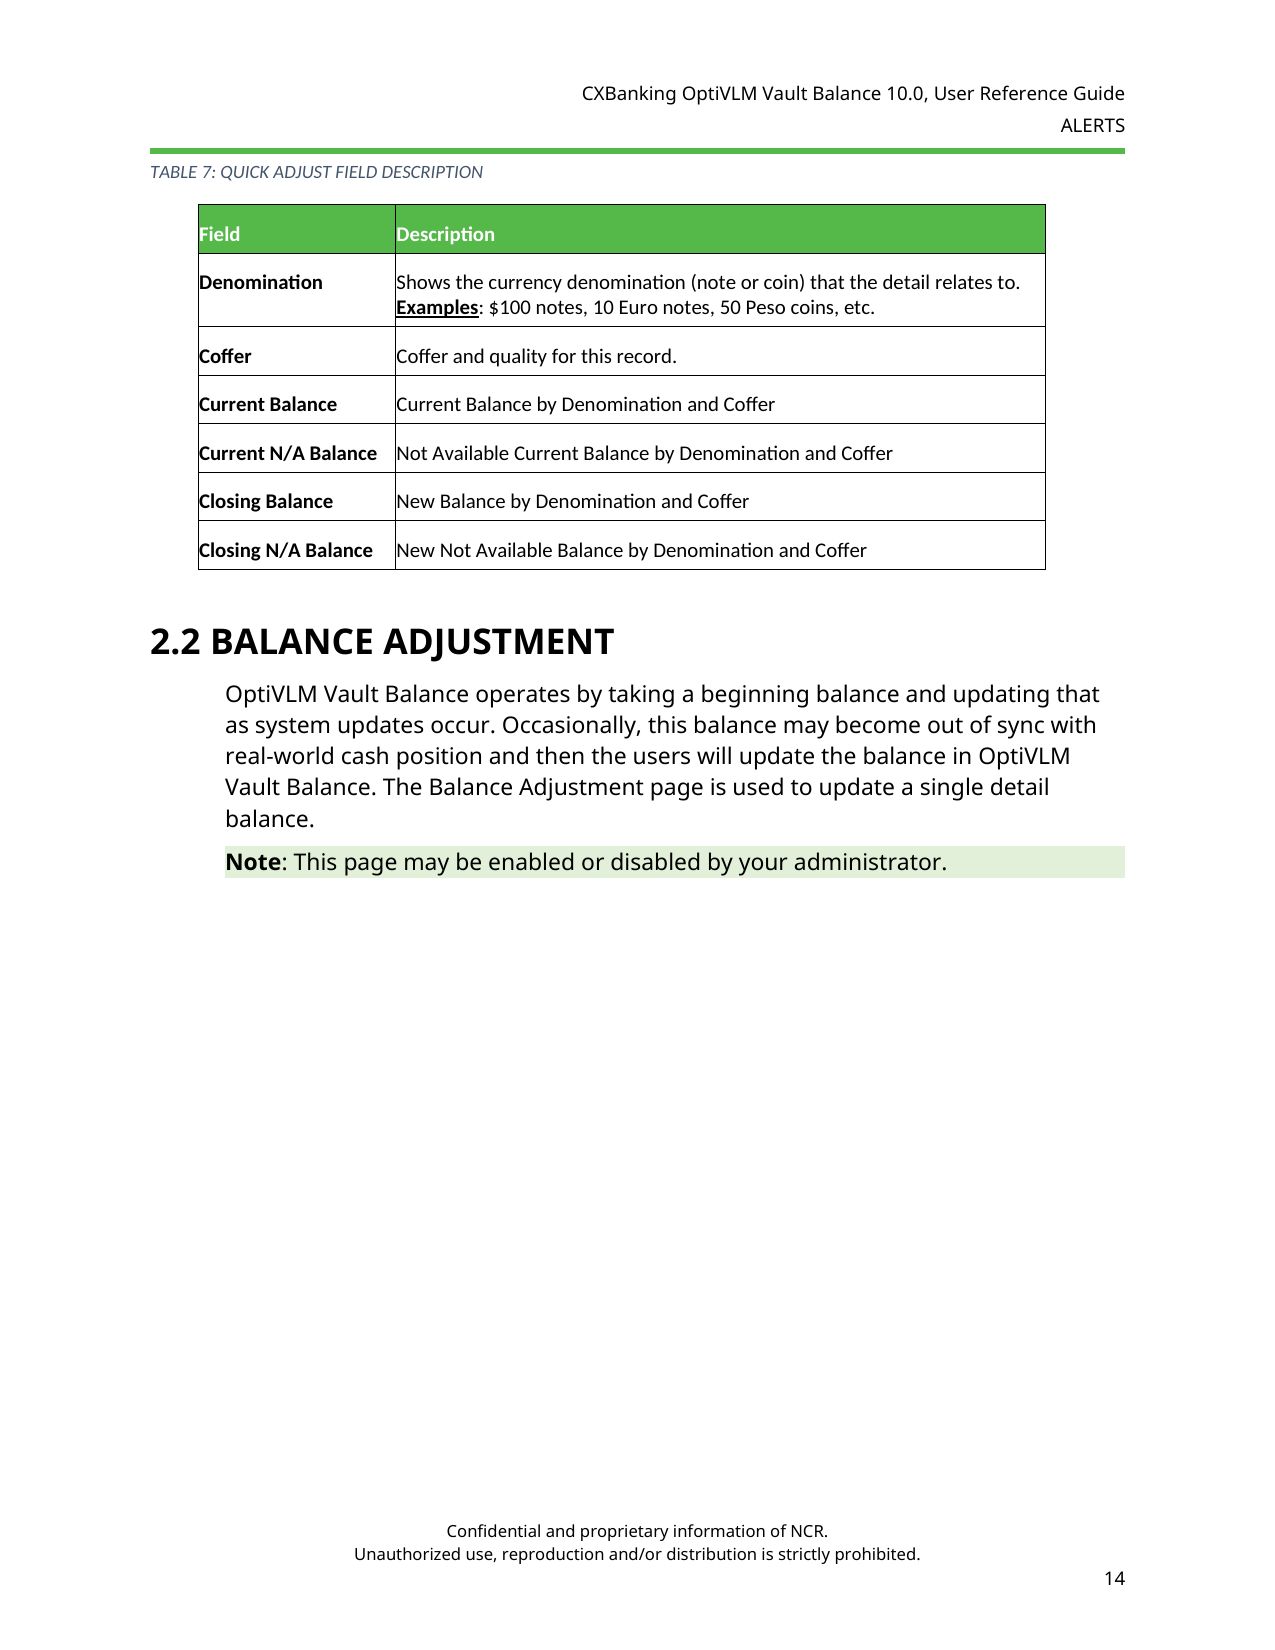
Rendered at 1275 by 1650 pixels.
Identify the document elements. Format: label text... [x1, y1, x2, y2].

table_cell Current N/A Balance [199, 424, 395, 472]
table_header Description [396, 205, 1045, 253]
table_cell Denomination [199, 254, 395, 326]
table_cell Coffer [199, 327, 395, 375]
table_cell Not Available Current Balance by Denomination and Coffer [396, 424, 1045, 472]
table_header Field [199, 205, 395, 253]
table_cell New Not Available Balance by Denomination and Coffer [396, 521, 1045, 569]
table_cell Current Balance [199, 376, 395, 423]
subtitle BALANCE ADJUSTMENT [150, 617, 1125, 665]
table_cell Shows the currency denomination (note or coin) that the detail relates to. Examples: $100 notes, 10 Euro notes, 50 Peso coins, etc. [396, 254, 1045, 326]
text TABLE 7: QUICK ADJUST FIELD DESCRIPTION [150, 160, 1125, 183]
table_cell Closing N/A Balance [199, 521, 395, 569]
text OptiVLM Vault Balance operates by taking a beginning balance and updating that as system updates occur. Occasionally, this balance may become out of sync with real-world cash position and then the users will update the balance in OptiVLM Vault Balance. The Balance Adjustment page is used to update a single detail balance. [225, 678, 1125, 834]
table_cell New Balance by Denomination and Coffer [396, 473, 1045, 520]
text Note: This page may be enabled or disabled by your administrator. [225, 846, 1125, 878]
table_cell Current Balance by Denomination and Coffer [396, 376, 1045, 423]
table_cell Closing Balance [199, 473, 395, 520]
table_cell Coffer and quality for this record. [396, 327, 1045, 375]
